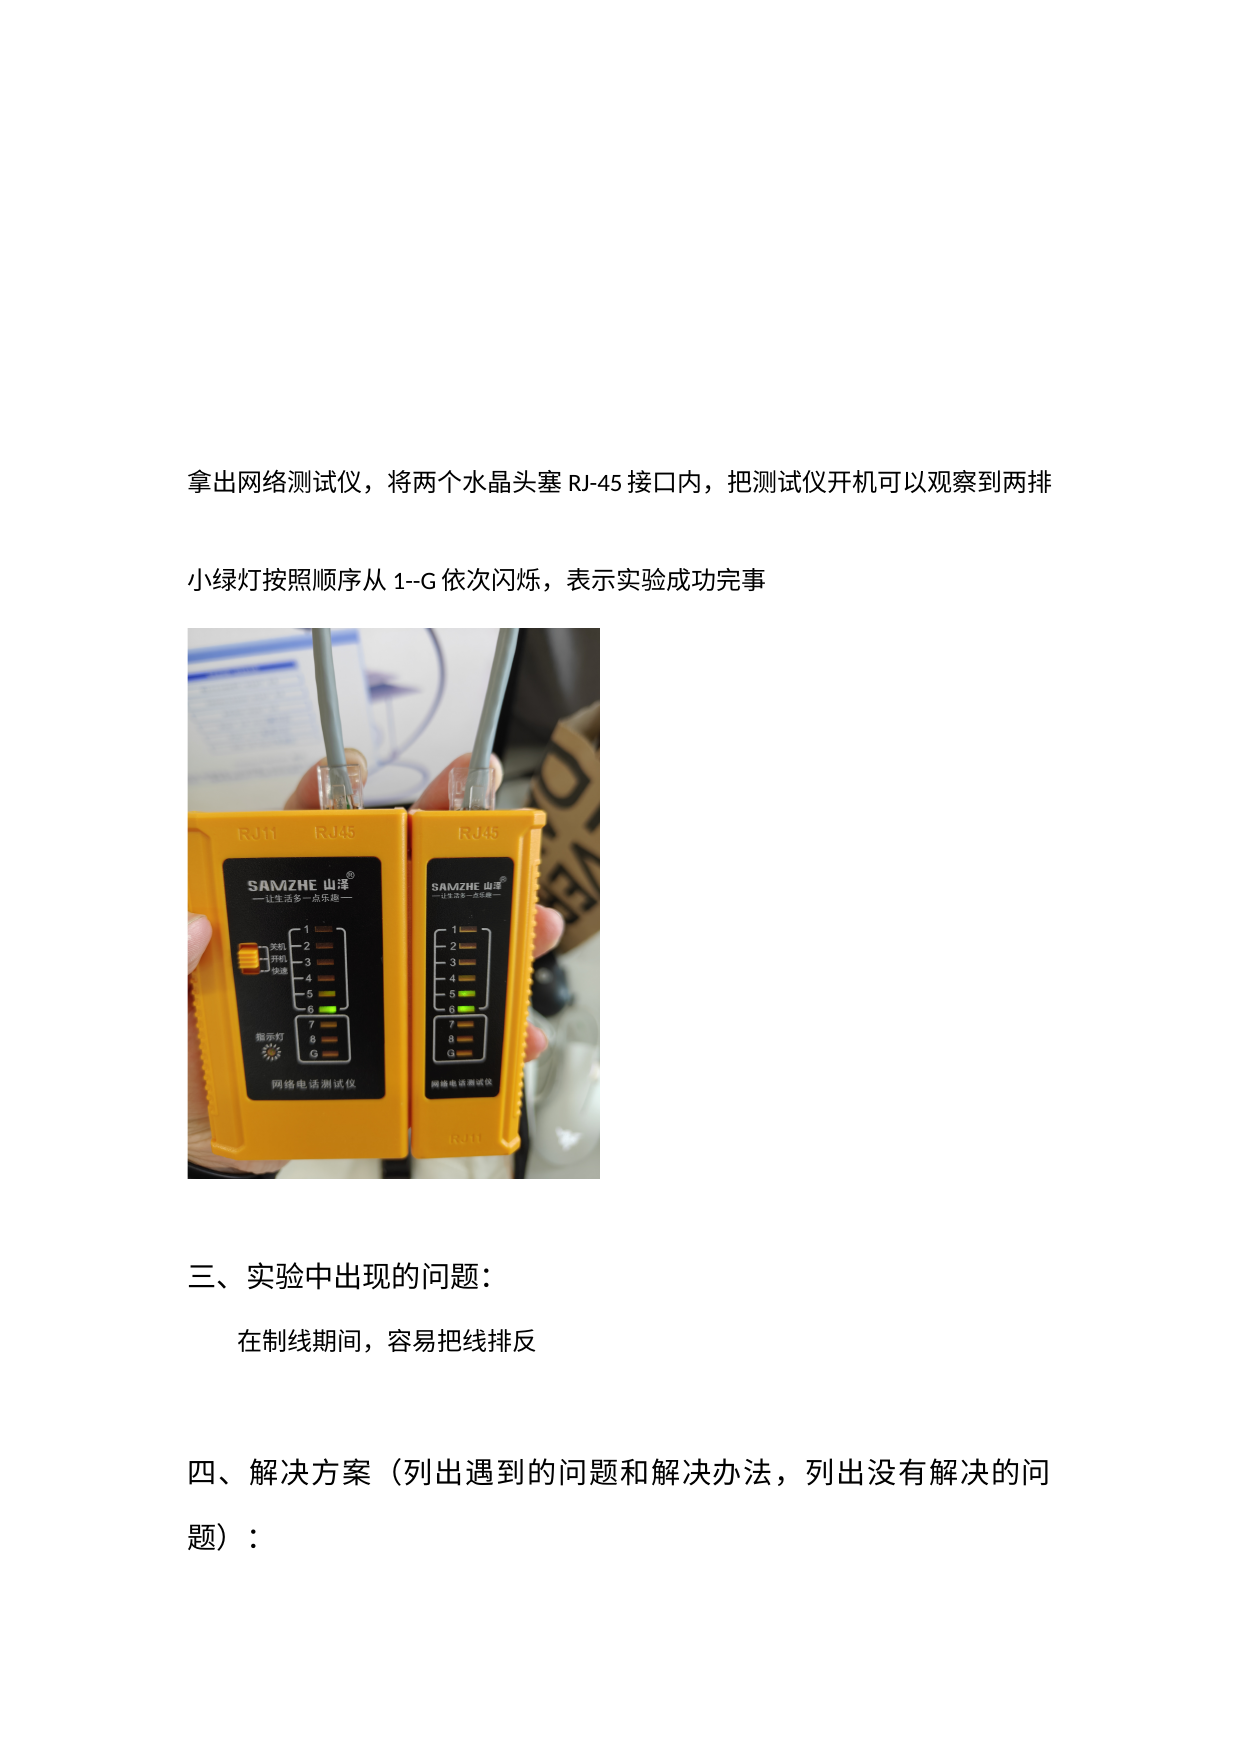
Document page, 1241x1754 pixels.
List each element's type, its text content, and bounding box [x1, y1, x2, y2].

picture [187, 628, 600, 1179]
text 四、解决方案（列出遇到的问题和解决办法，列出没有解决的问题）： [187, 1438, 1053, 1568]
text 拿出网络测试仪，将两个水晶头塞RJ-45接口内，把测试仪开机可以观察到两排小绿灯按照顺序从1--G依次闪烁，表示实验成功完事 [187, 448, 1053, 611]
text 三、实验中出现的问题： [187, 1242, 1053, 1307]
text 在制线期间，容易把线排反 [187, 1307, 1053, 1372]
